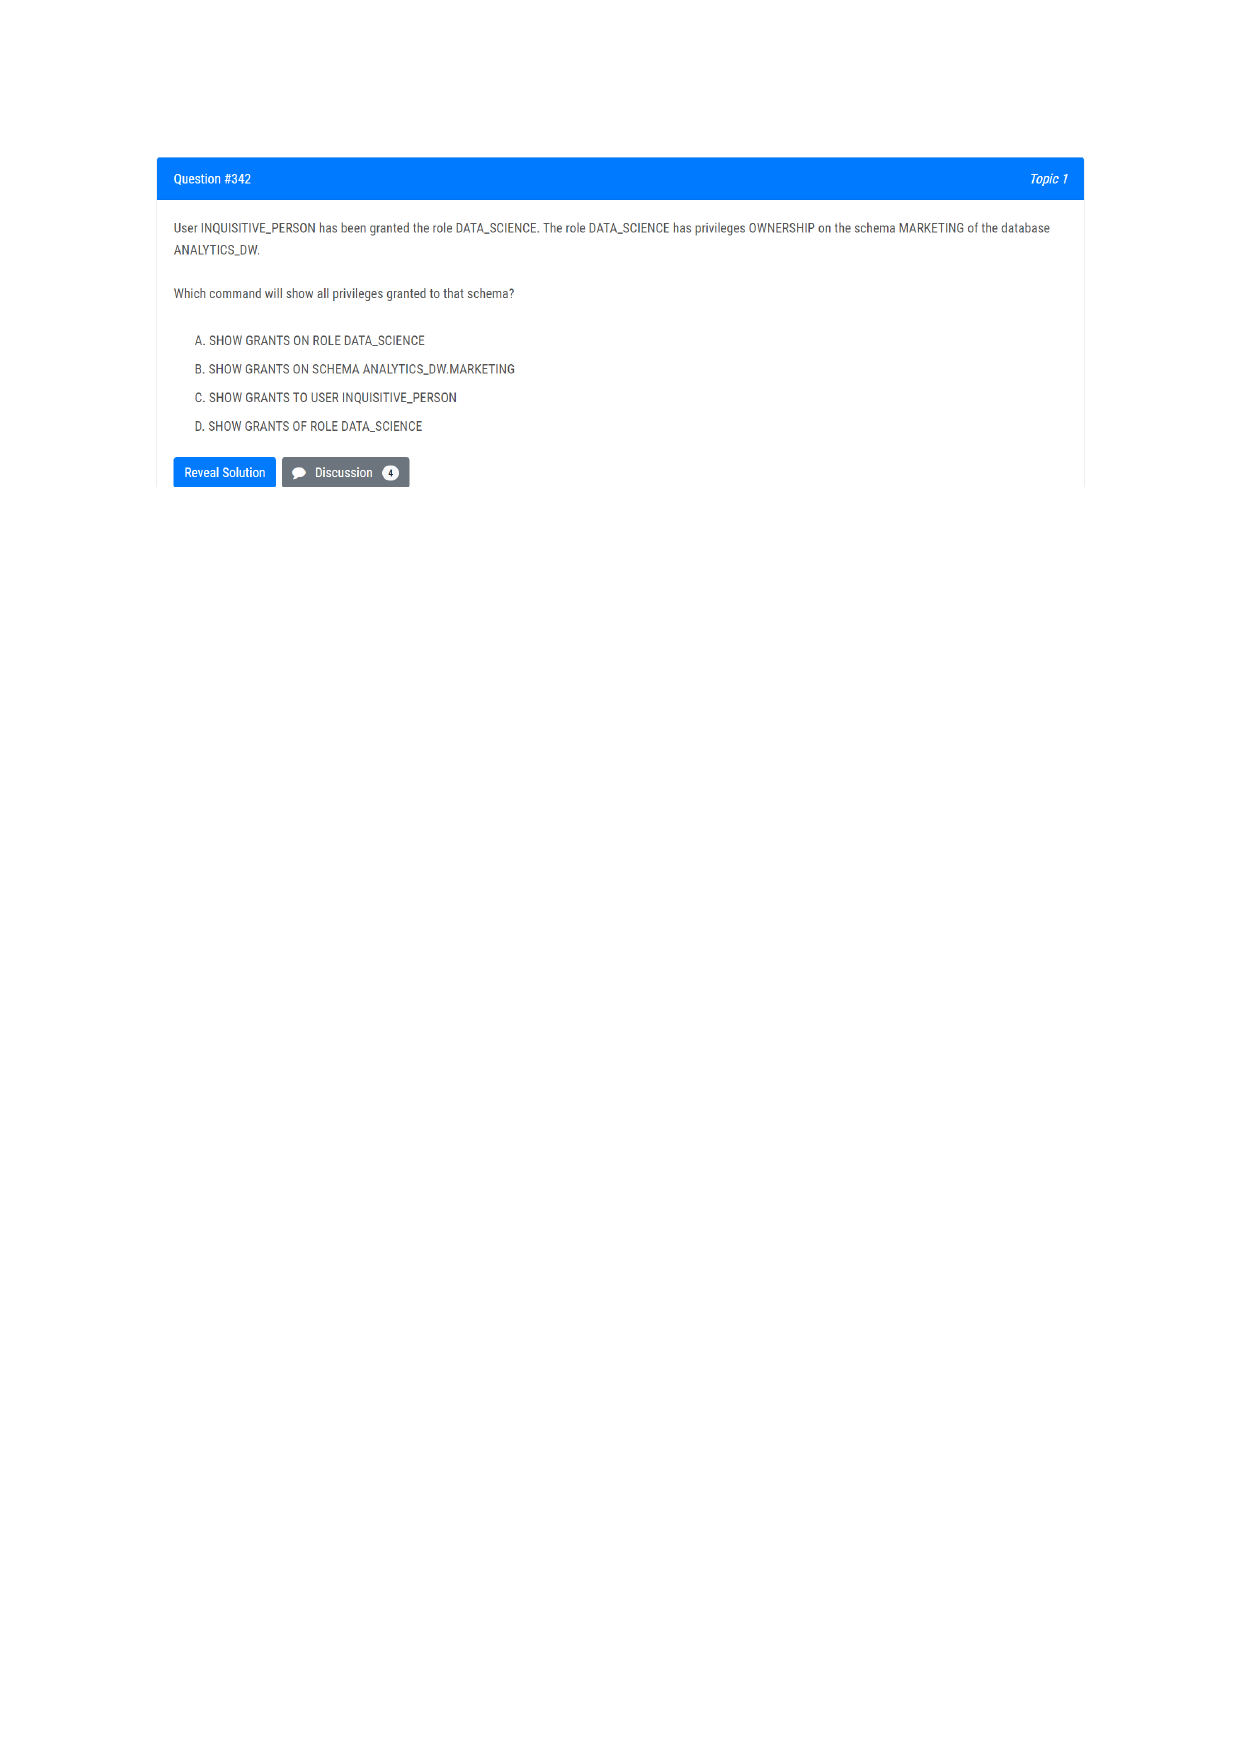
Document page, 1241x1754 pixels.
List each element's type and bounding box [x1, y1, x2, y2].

picture [150, 150, 1091, 487]
